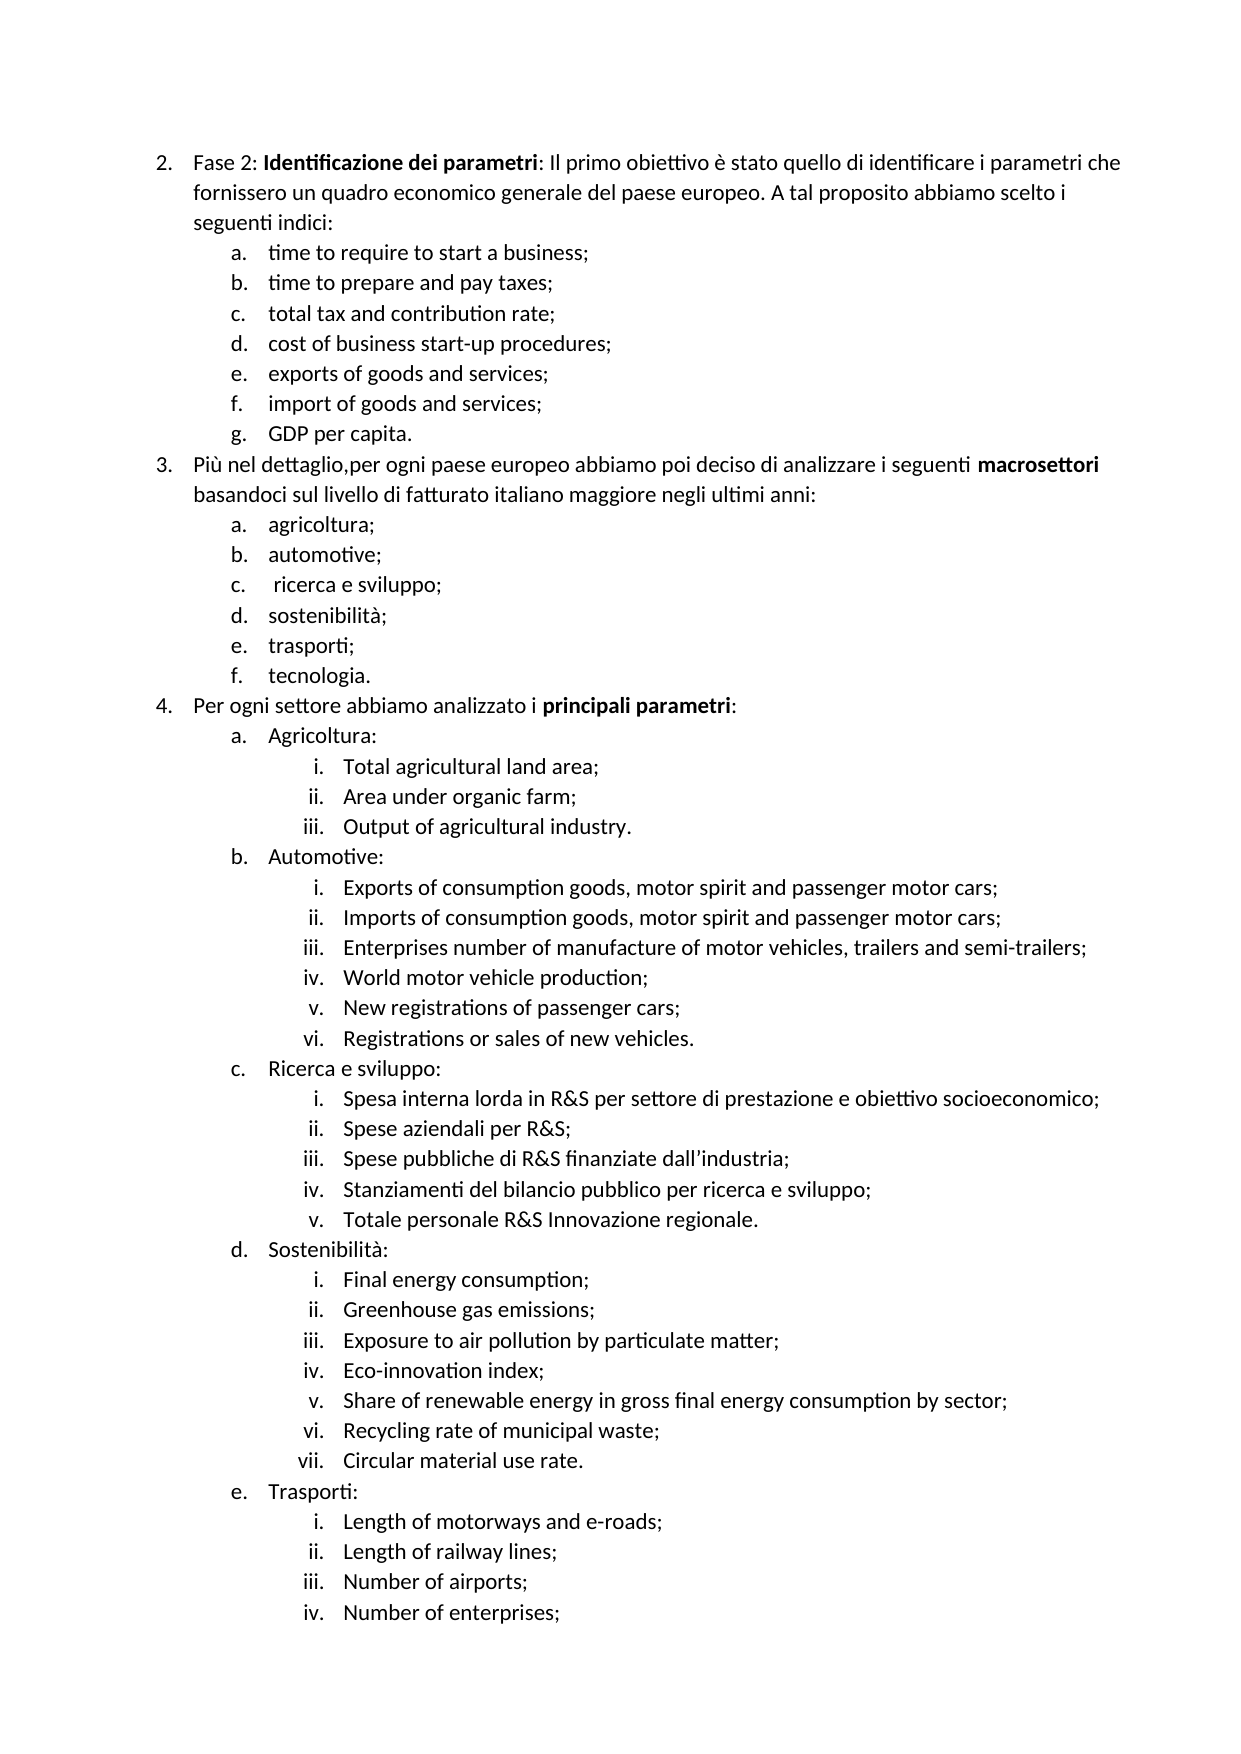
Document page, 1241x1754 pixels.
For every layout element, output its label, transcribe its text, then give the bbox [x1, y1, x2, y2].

list Circular material use rate. [324, 1447, 1122, 1474]
list Registrations or sales of new vehicles. [324, 1024, 1122, 1052]
list World motor vehicle production; [324, 963, 1122, 991]
list Total agricultural land area; [324, 752, 1122, 780]
list agricoltura; [231, 510, 1122, 538]
list Spese pubbliche di R&S finanziate dall’industria; [324, 1144, 1122, 1172]
list Più nel dettaglio,per ogni paese europeo abbiamo poi deciso di analizzare i seguenti macrosettori basandoci sul livello di fatturato italiano maggiore negli ultimi anni: [156, 450, 1122, 508]
list tecnologia. [231, 661, 1122, 689]
list exports of goods and services; [231, 359, 1122, 387]
list Imports of consumption goods, motor spirit and passenger motor cars; [324, 903, 1122, 931]
list Length of motorways and e-roads; [324, 1507, 1122, 1535]
list Trasporti: [231, 1477, 1122, 1505]
list Output of agricultural industry. [324, 812, 1122, 840]
list New registrations of passenger cars; [324, 993, 1122, 1021]
list cost of business start-up procedures; [231, 329, 1122, 357]
list Share of renewable energy in gross final energy consumption by sector; [324, 1386, 1122, 1414]
list Totale personale R&S Innovazione regionale. [324, 1205, 1122, 1233]
list Eco-innovation index; [324, 1356, 1122, 1384]
list Enterprises number of manufacture of motor vehicles, trailers and semi-trailers; [324, 933, 1122, 961]
list automotive; [231, 540, 1122, 568]
list Greenhouse gas emissions; [324, 1296, 1122, 1323]
list Ricerca e sviluppo: [231, 1054, 1122, 1082]
list trasporti; [231, 631, 1122, 659]
list Spese aziendali per R&S; [324, 1114, 1122, 1142]
list sostenibilità; [231, 601, 1122, 629]
list Automotive: [231, 842, 1122, 870]
list Recycling rate of municipal waste; [324, 1416, 1122, 1444]
list Final energy consumption; [324, 1265, 1122, 1293]
list Area under organic farm; [324, 782, 1122, 810]
list Length of railway lines; [324, 1537, 1122, 1565]
list time to require to start a business; [231, 238, 1122, 266]
list Stanziamenti del bilancio pubblico per ricerca e sviluppo; [324, 1175, 1122, 1203]
list Exports of consumption goods, motor spirit and passenger motor cars; [324, 873, 1122, 901]
list Sostenibilità: [231, 1235, 1122, 1263]
list Fase 2: Identificazione dei parametri: Il primo obiettivo è stato quello di identificare i parametri che fornissero un quadro economico generale del paese europeo. A tal proposito abbiamo scelto i seguenti indici: [156, 148, 1122, 236]
list ricerca e sviluppo; [231, 571, 1122, 598]
list total tax and contribution rate; [231, 299, 1122, 327]
list Per ogni settore abbiamo analizzato i principali parametri: [156, 691, 1122, 719]
list Agricoltura: [231, 722, 1122, 749]
list Number of enterprises; [324, 1598, 1122, 1626]
list Spesa interna lorda in R&S per settore di prestazione e obiettivo socioeconomico; [324, 1084, 1122, 1112]
list time to prepare and pay taxes; [231, 268, 1122, 296]
list Exposure to air pollution by particulate matter; [324, 1326, 1122, 1354]
list GDP per capita. [231, 419, 1122, 447]
list import of goods and services; [231, 389, 1122, 417]
list Number of airports; [324, 1567, 1122, 1595]
